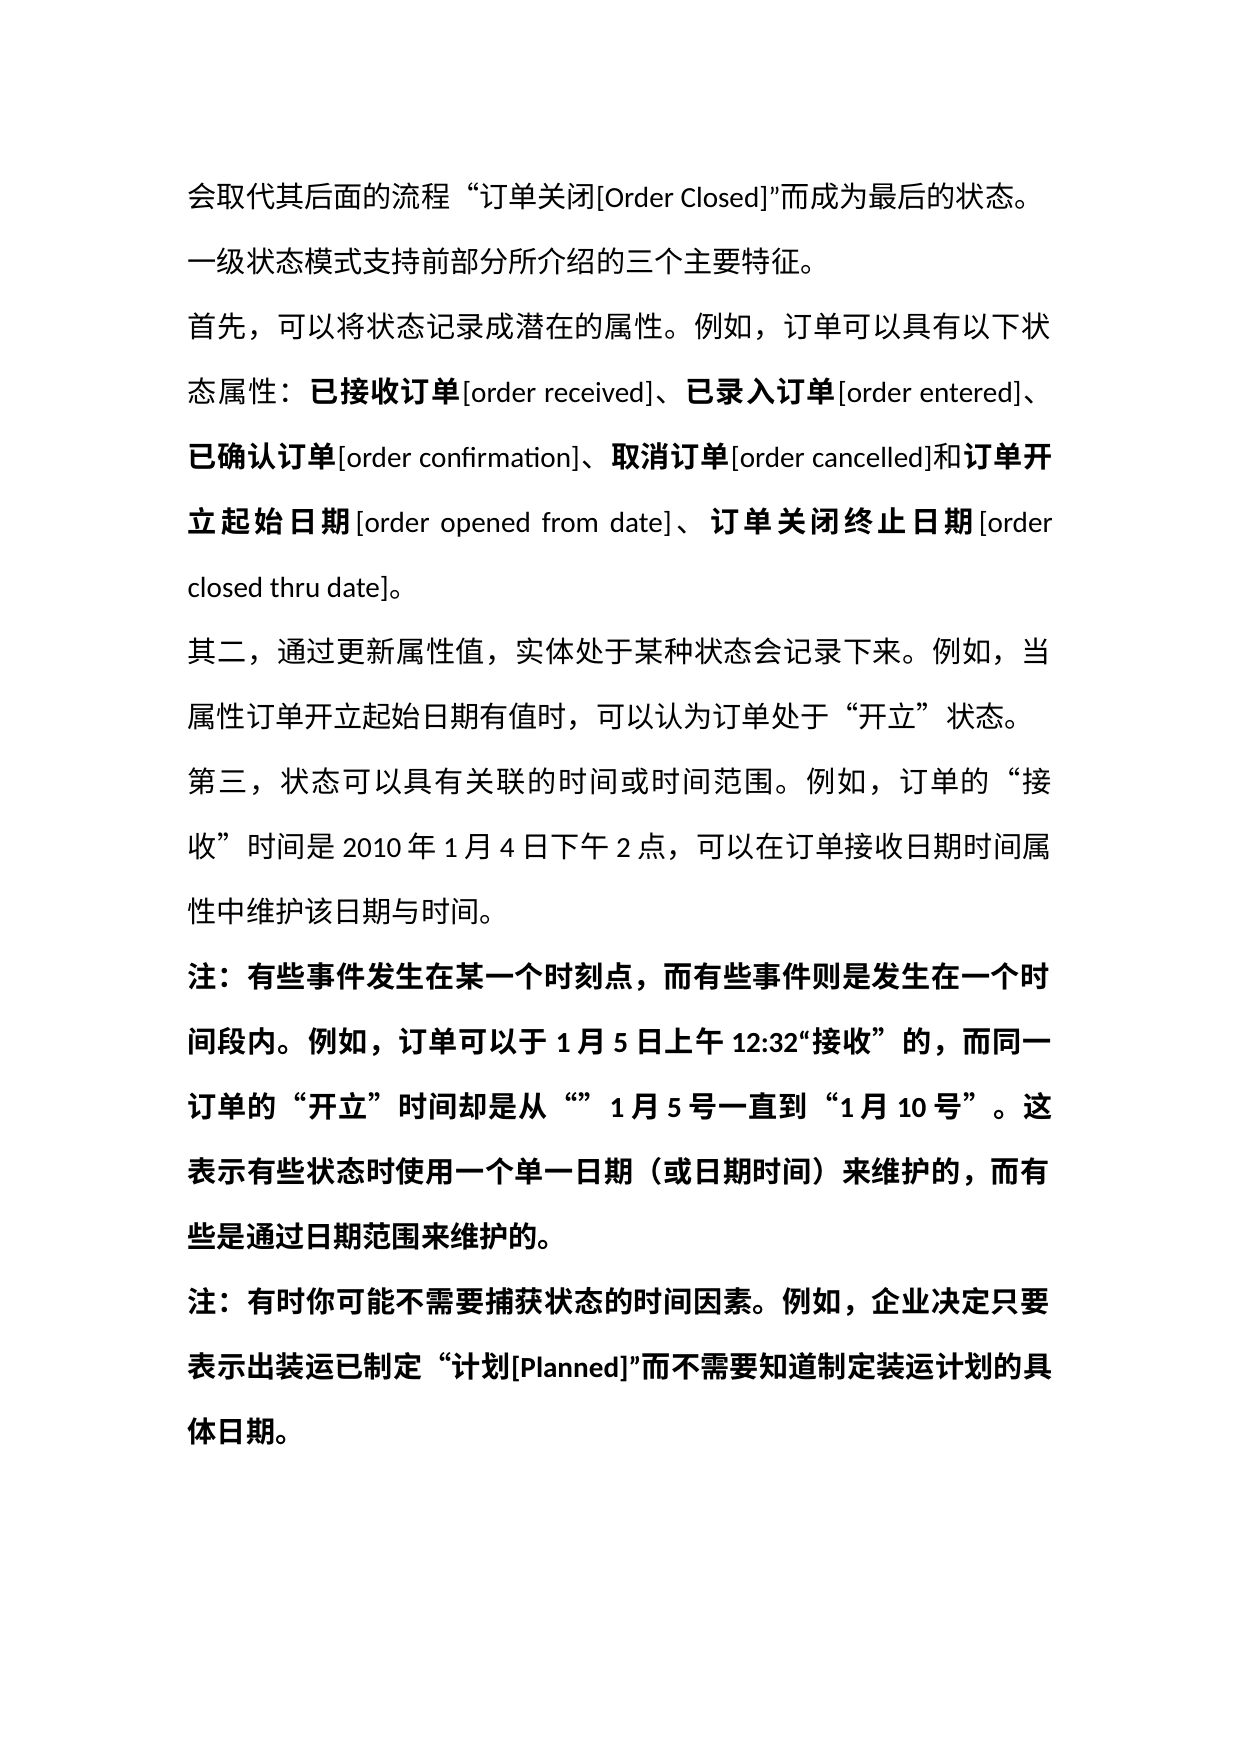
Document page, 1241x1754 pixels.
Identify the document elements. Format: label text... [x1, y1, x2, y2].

text 第三，状态可以具有关联的时间或时间范围。例如，订单的“接收”时间是2010年1月4日下午2点，可以在订单接收日期时间属性中维护该日期与时间。 [187, 747, 1053, 942]
text 首先，可以将状态记录成潜在的属性。例如，订单可以具有以下状态属性：已接收订单[order received]、已录入订单[order entered]、已确认订单[order confirmation]、取消订单[order cancelled]和订单开立起始日期[order opened from date]、订单关闭终止日期[order closed thru date]。 [187, 292, 1053, 617]
text 其二，通过更新属性值，实体处于某种状态会记录下来。例如，当属性订单开立起始日期有值时，可以认为订单处于“开立”状态。 [187, 617, 1053, 747]
text 注：有时你可能不需要捕获状态的时间因素。例如，企业决定只要表示出装运已制定“计划[Planned]”而不需要知道制定装运计划的具体日期。 [187, 1267, 1053, 1462]
text 注：有些事件发生在某一个时刻点，而有些事件则是发生在一个时间段内。例如，订单可以于1月5日上午12:32“接收”的，而同一订单的“开立”时间却是从“”1月5号一直到“1月10号”。这表示有些状态时使用一个单一日期（或日期时间）来维护的，而有些是通过日期范围来维护的。 [187, 942, 1053, 1267]
text 一级状态模式支持前部分所介绍的三个主要特征。 [187, 227, 1053, 292]
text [187, 162, 1053, 227]
